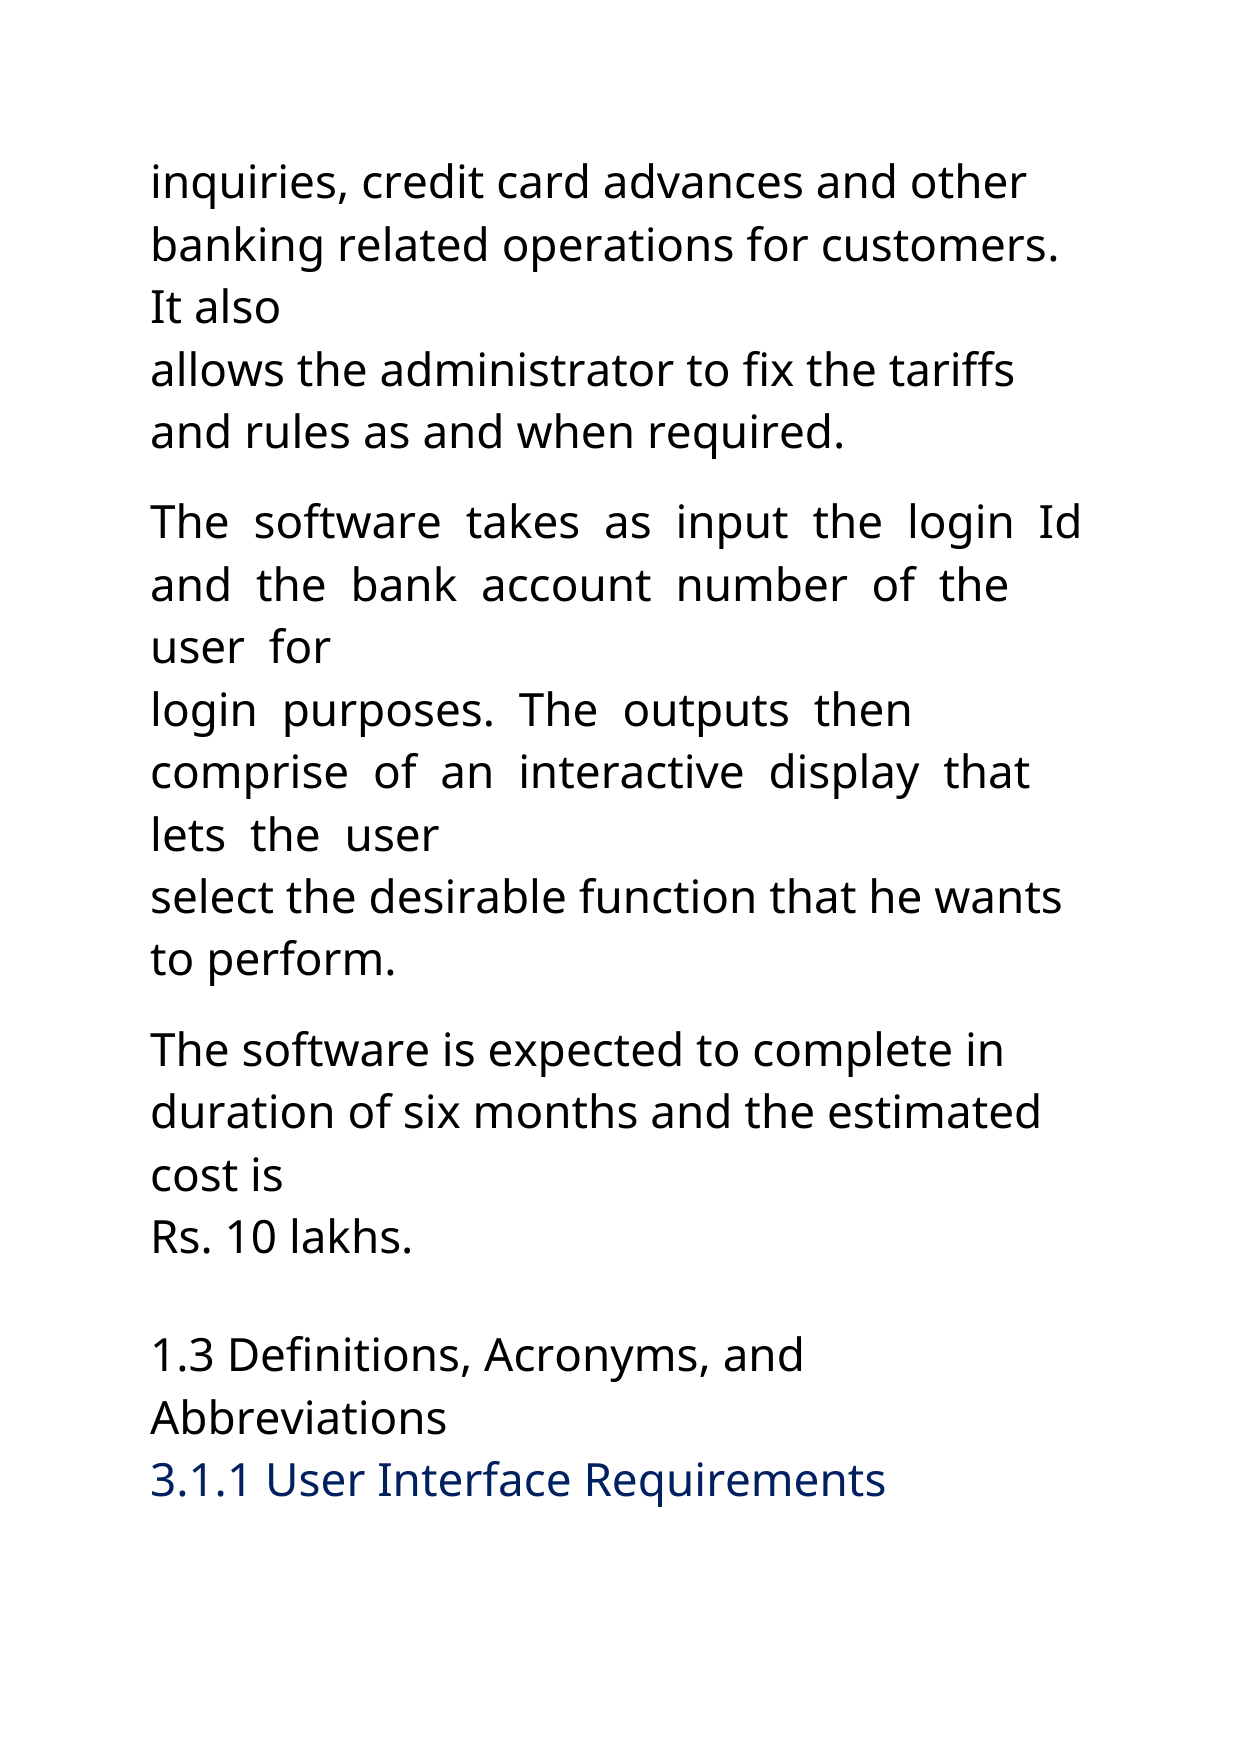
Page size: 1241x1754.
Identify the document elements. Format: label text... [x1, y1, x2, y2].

text The software takes as input the login Id and the bank account number of the user for [150, 490, 1090, 677]
text 1.3 Definitions, Acronyms, and Abbreviations [150, 1323, 1090, 1448]
text select the desirable function that he wants to perform. [150, 864, 1090, 989]
text 3.1.1 User Interface Requirements [150, 1448, 1090, 1510]
text inquiries, credit card advances and other banking related operations for customers. It also [150, 150, 1090, 337]
text allows the administrator to fix the tariffs and rules as and when required. [150, 337, 1090, 462]
text The software is expected to complete in duration of six months and the estimated cost is [150, 1017, 1090, 1204]
text Rs. 10 lakhs. [150, 1204, 1090, 1267]
text login purposes. The outputs then comprise of an interactive display that lets the user [150, 677, 1090, 864]
